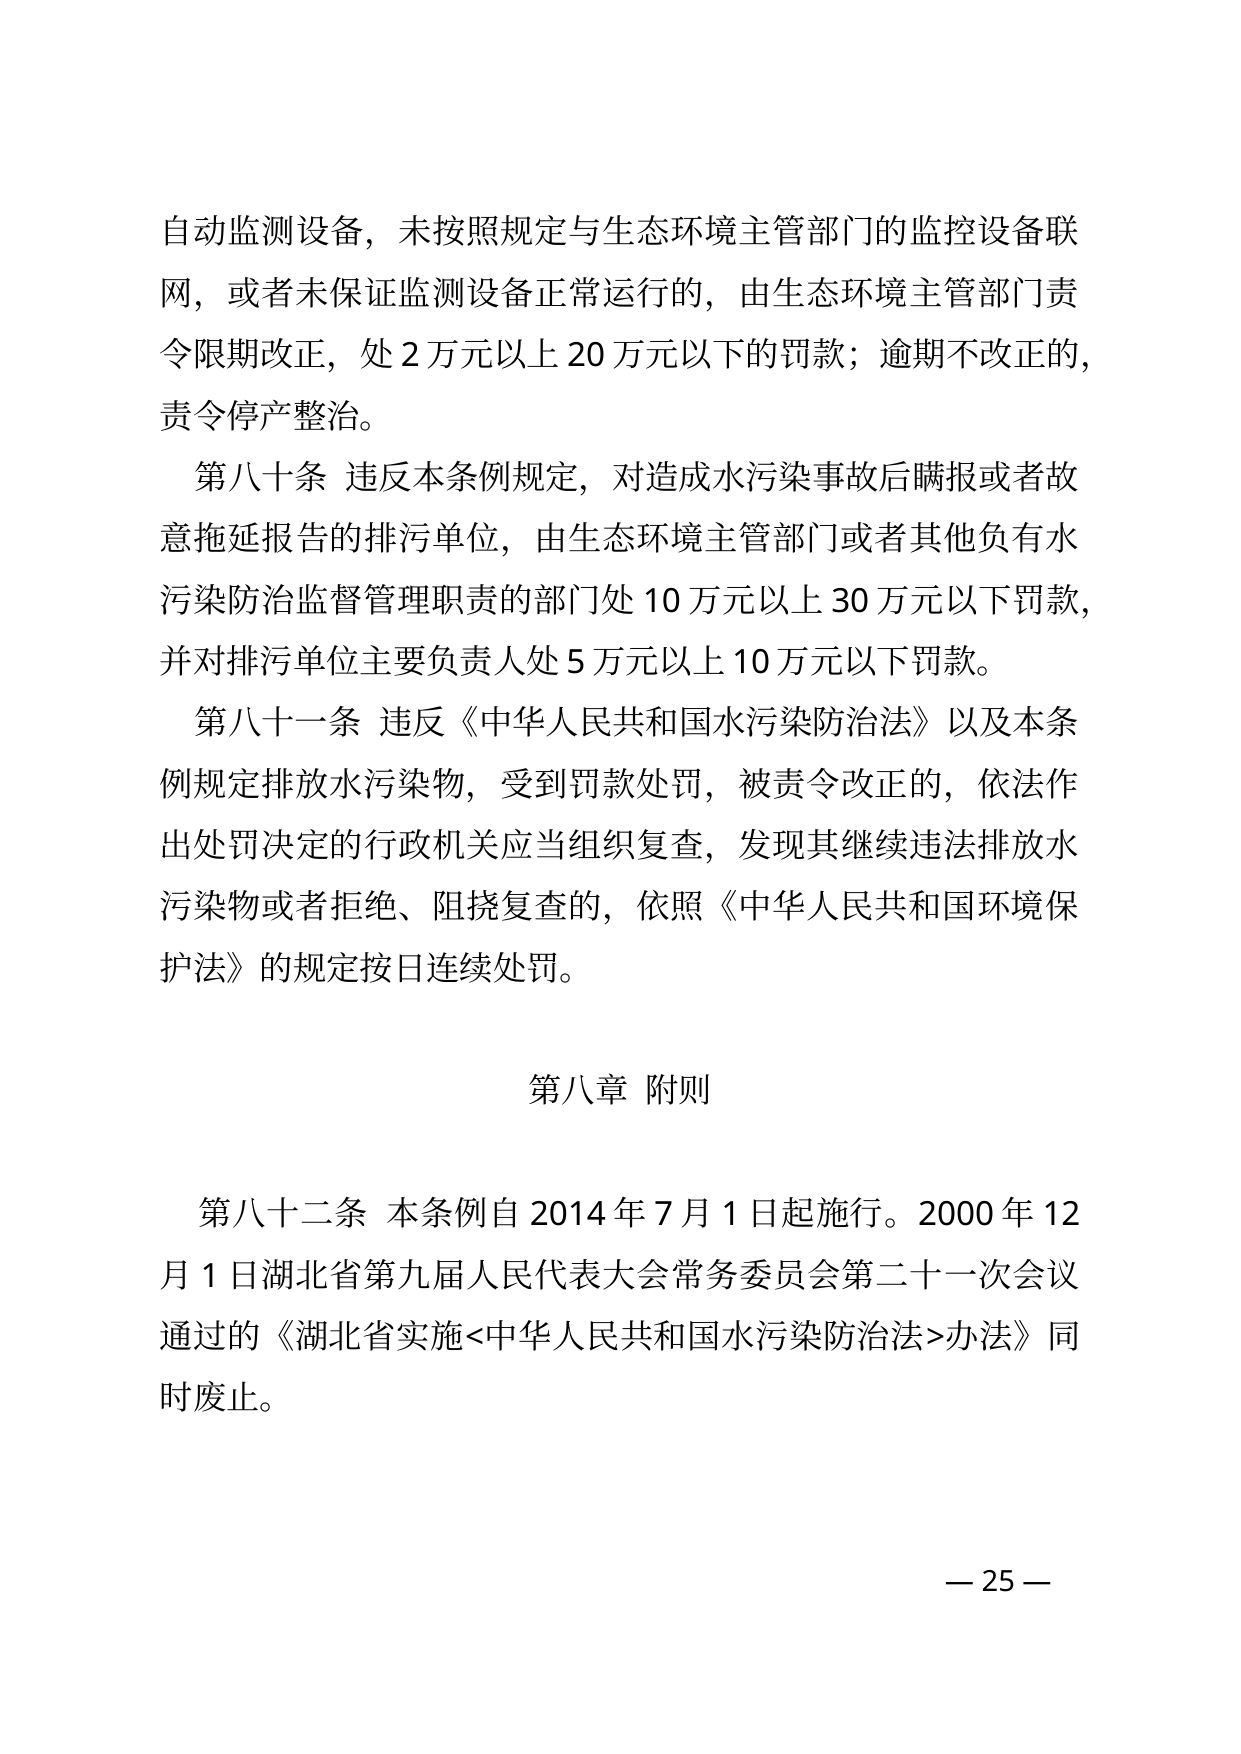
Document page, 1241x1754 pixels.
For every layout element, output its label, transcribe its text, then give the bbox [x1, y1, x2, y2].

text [159, 195, 1081, 440]
text 第八十条 违反本条例规定，对造成水污染事故后瞒报或者故意拖延报告的排污单位，由生态环境主管部门或者其他负有水污染防治监督管理职责的部门处10万元以上30万元以下罚款，并对排污单位主要负责人处5万元以上10万元以下罚款。 [159, 440, 1081, 686]
text 第八章 附则 [159, 1054, 1081, 1115]
text 第八十二条 本条例自2014年7月1日起施行。2000年12月1日湖北省第九届人民代表大会常务委员会第二十一次会议通过的《湖北省实施<中华人民共和国水污染防治法>办法》同时废止。 [159, 1177, 1081, 1422]
text 第八十一条 违反《中华人民共和国水污染防治法》以及本条例规定排放水污染物，受到罚款处罚，被责令改正的，依法作出处罚决定的行政机关应当组织复查，发现其继续违法排放水污染物或者拒绝、阻挠复查的，依照《中华人民共和国环境保护法》的规定按日连续处罚。 [159, 686, 1081, 992]
